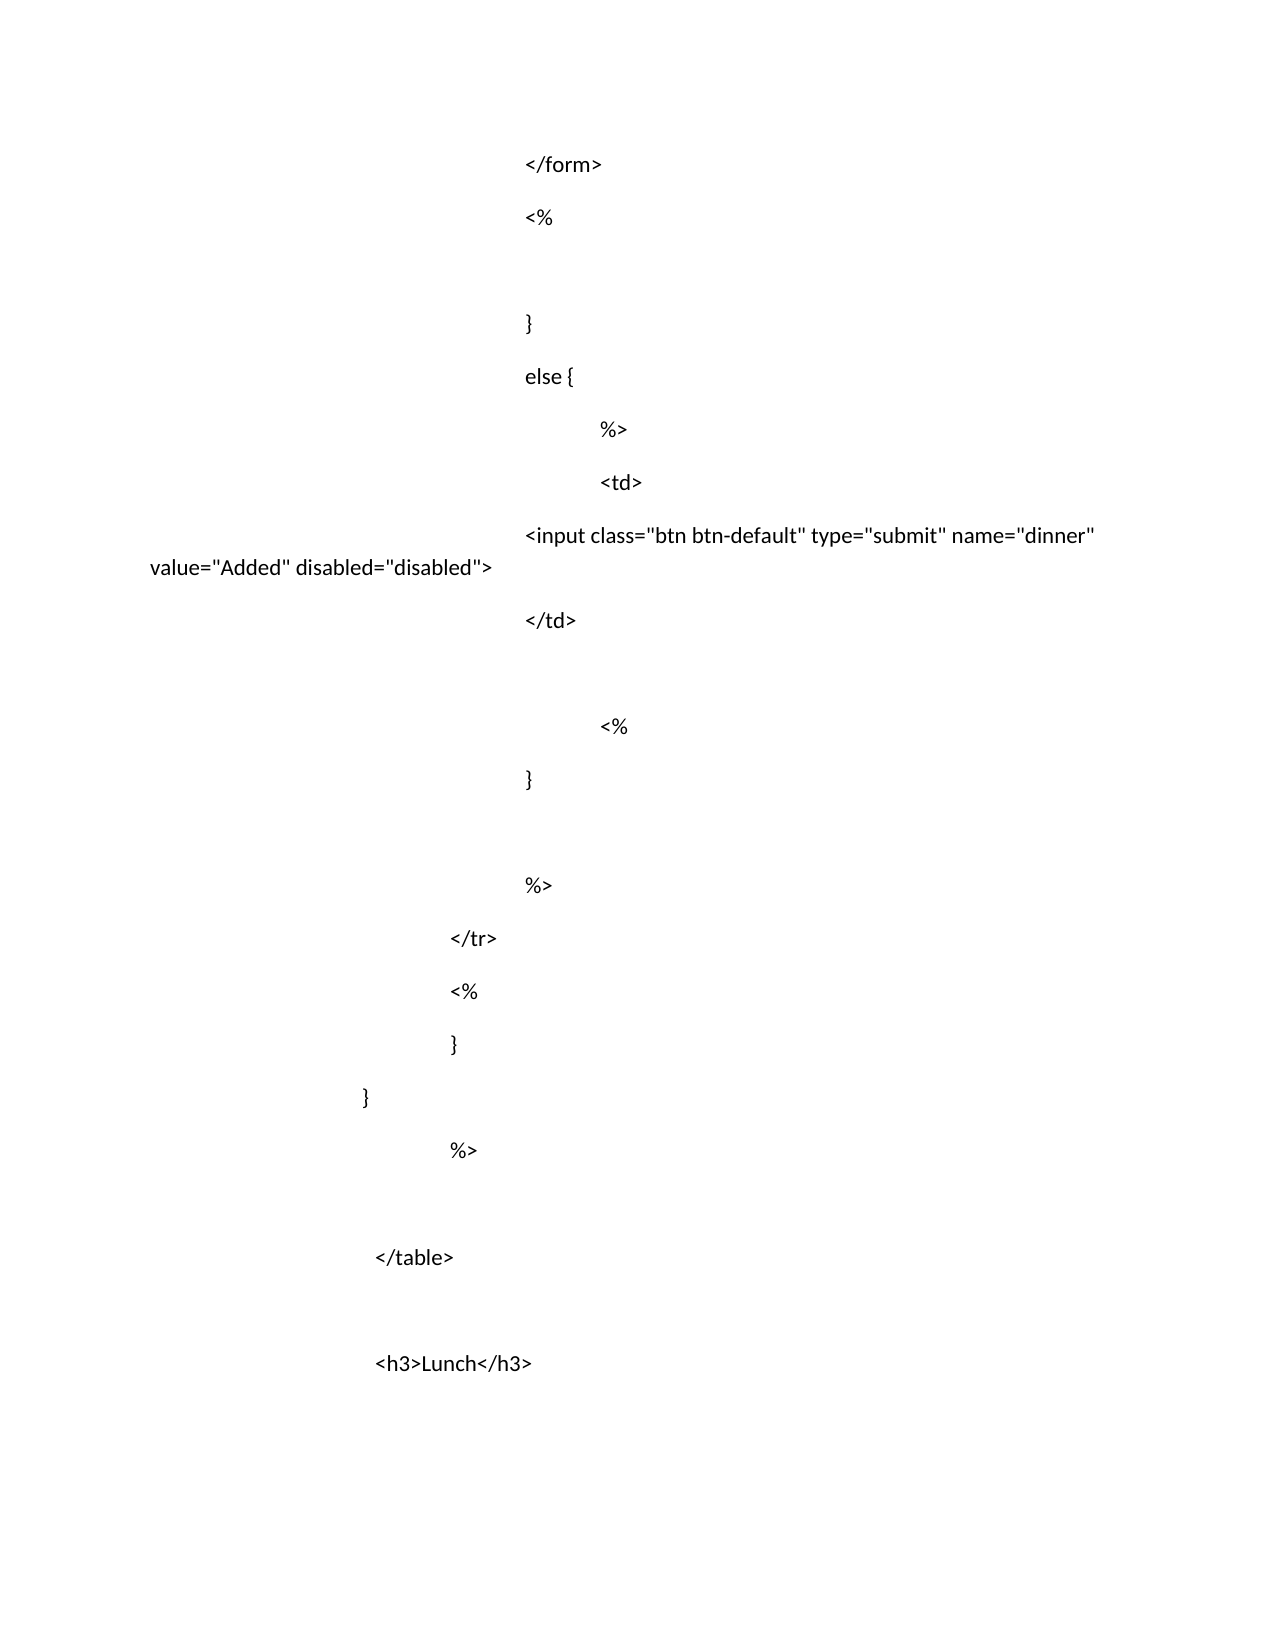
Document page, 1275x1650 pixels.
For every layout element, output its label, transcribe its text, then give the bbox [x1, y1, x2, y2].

text </tr> [150, 924, 1125, 952]
text <% [150, 712, 1125, 740]
text else { [150, 362, 1125, 390]
text <% [150, 977, 1125, 1006]
text </td> [150, 606, 1125, 634]
text %> [150, 1137, 1125, 1164]
text } [150, 1031, 1125, 1058]
text } [150, 765, 1125, 793]
text <% [150, 203, 1125, 231]
text </form> [150, 150, 1125, 178]
text %> [150, 871, 1125, 899]
text %> [150, 415, 1125, 443]
text <td> [150, 468, 1125, 496]
text <input class="btn btn-default" type="submit" name="dinner" value="Added" disabled="disabled"> [150, 521, 1125, 581]
text } [150, 309, 1125, 337]
text } [150, 1083, 1125, 1112]
text </table> [150, 1243, 1125, 1271]
text <h3>Lunch</h3> [150, 1349, 1125, 1377]
